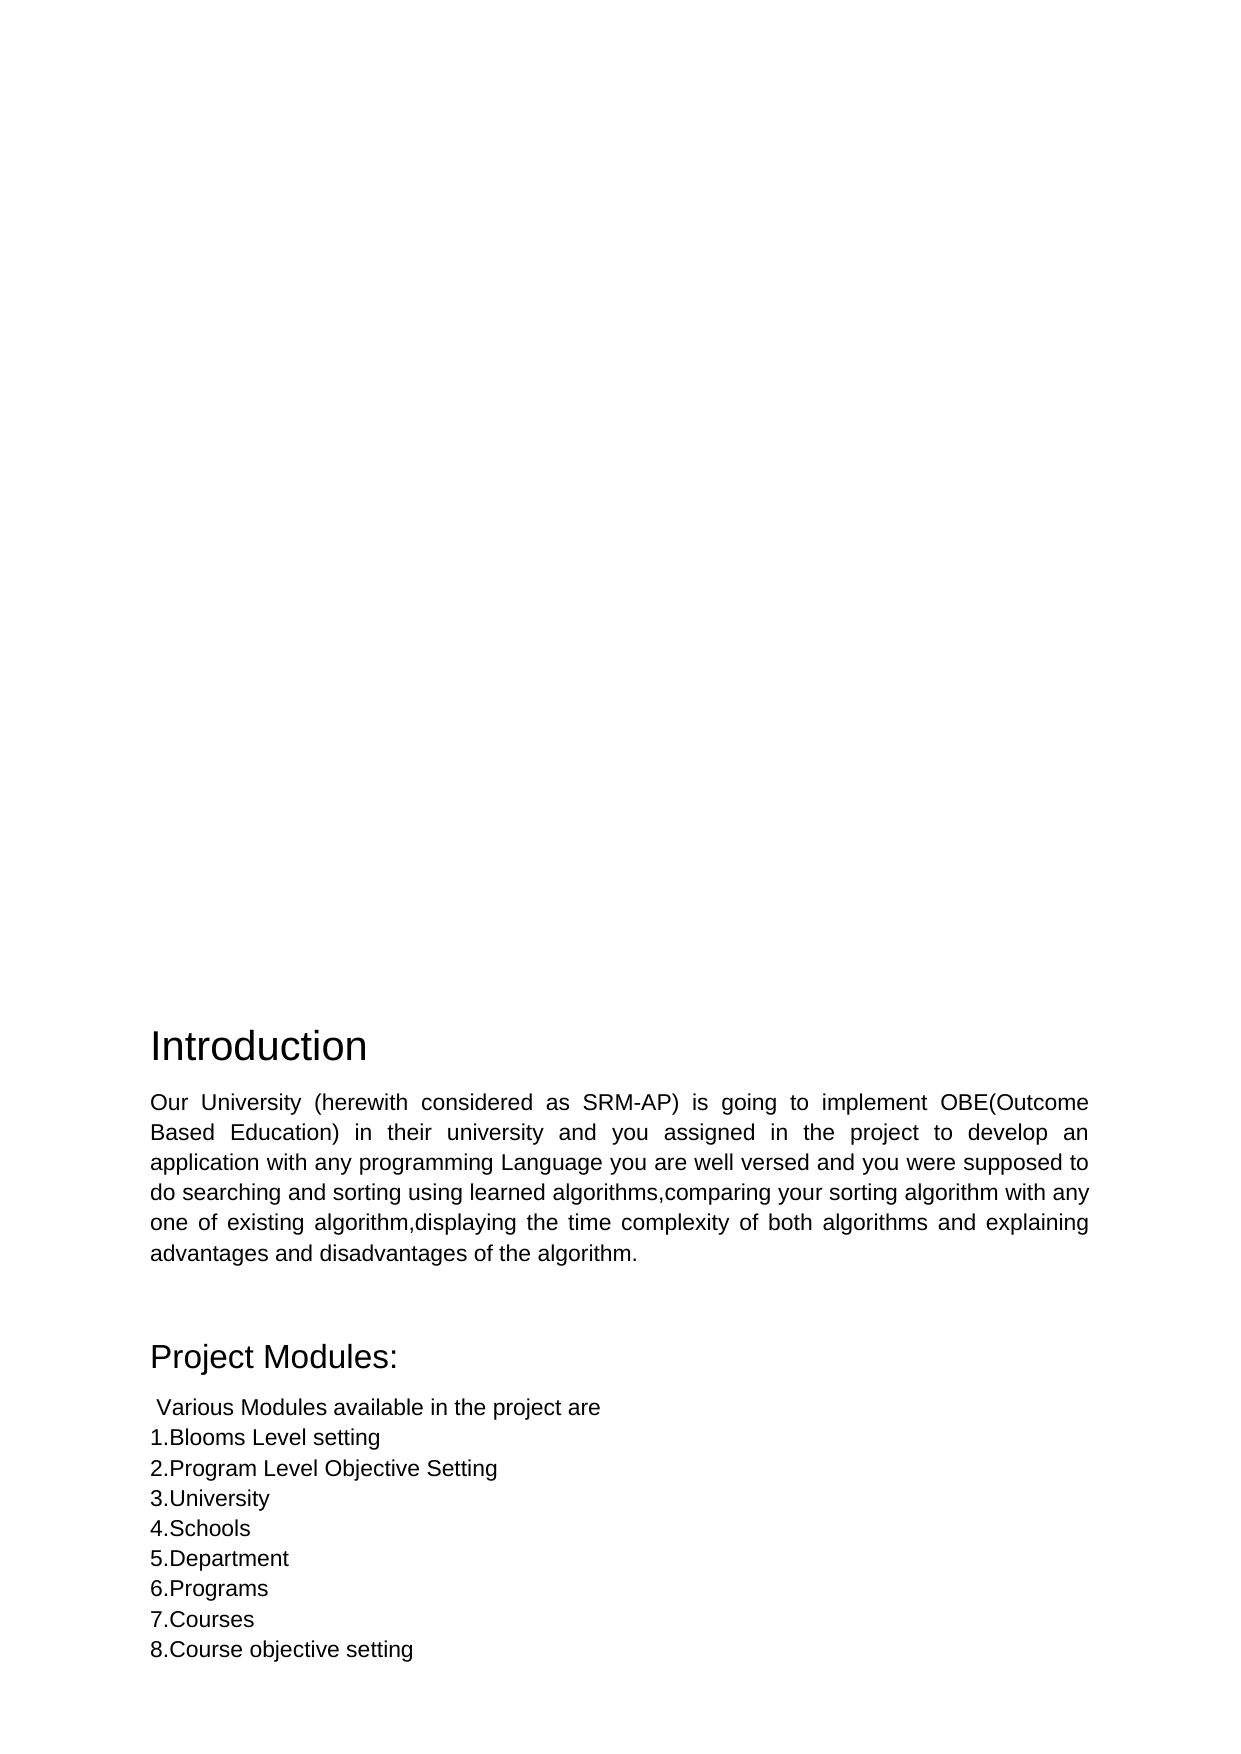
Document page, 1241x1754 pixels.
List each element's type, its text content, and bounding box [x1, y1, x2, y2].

subtitle Project Modules: [150, 1337, 1090, 1376]
text Various Modules available in the project are [150, 1394, 1090, 1421]
subtitle Introduction [150, 1021, 1090, 1069]
text 4.Schools [150, 1515, 1090, 1541]
text 6.Programs [150, 1575, 1090, 1602]
text 2.Program Level Objective Setting [150, 1454, 1090, 1481]
text 5.Department [150, 1545, 1090, 1572]
text 8.Course objective setting [150, 1636, 1090, 1662]
text 3.University [150, 1485, 1090, 1511]
text 1.Blooms Level setting [150, 1424, 1090, 1451]
text Our University (herewith considered as SRM-AP) is going to implement OBE(Outcome Based Education) in their university and you assigned in the project to develop an application with any programming Language you are well versed and you were supposed to do searching and sorting using learned algorithms,comparing your sorting algorithm with any one of existing algorithm,displaying the time complexity of both algorithms and explaining advantages and disadvantages of the algorithm. [150, 1088, 1090, 1266]
text 7.Courses [150, 1606, 1090, 1632]
